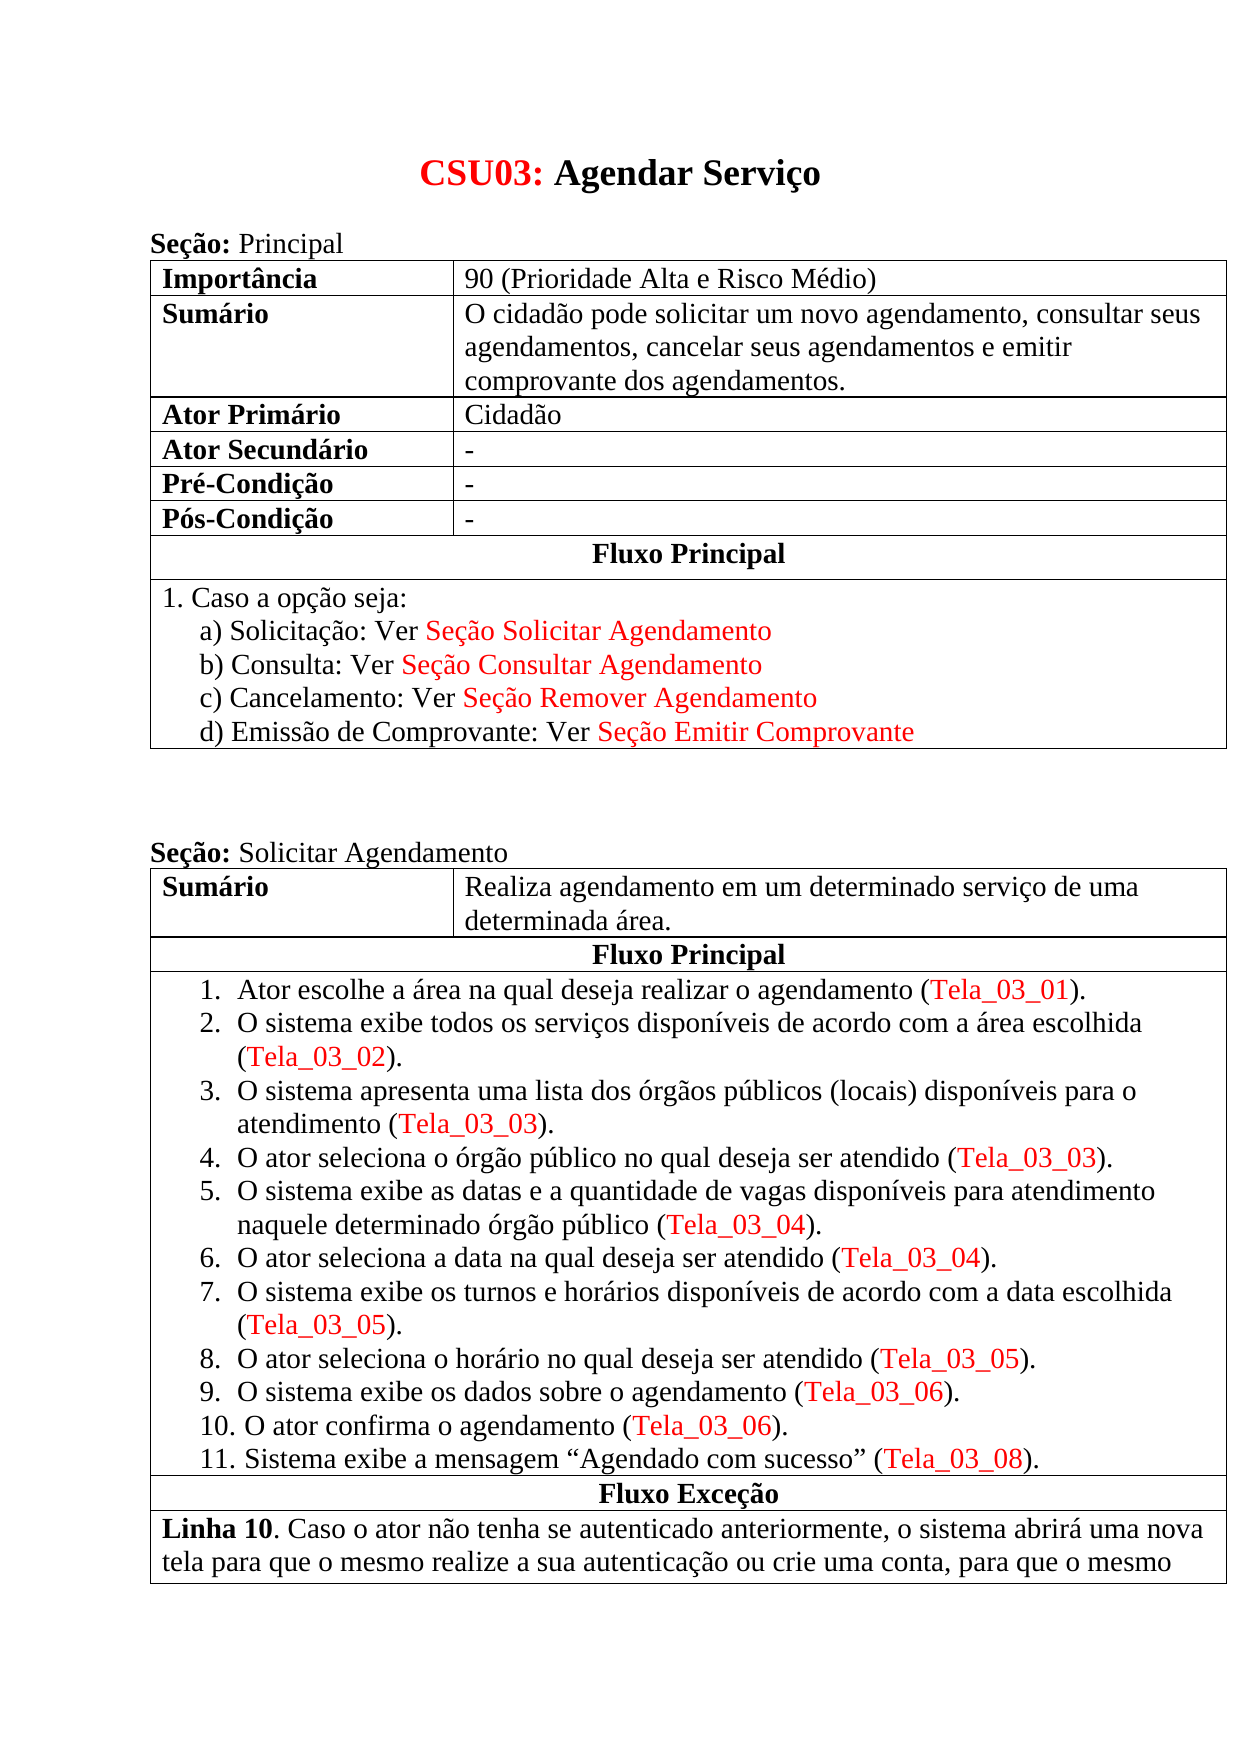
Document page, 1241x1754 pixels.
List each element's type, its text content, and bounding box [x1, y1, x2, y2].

table_cell Ator Secundário [151, 432, 453, 466]
text CSU03: Agendar Serviço [150, 150, 1090, 193]
table_cell Pós-Condição [151, 501, 453, 535]
table_cell - [454, 432, 1226, 466]
table_header Realiza agendamento em um determinado serviço de uma determinada área. [454, 869, 1226, 936]
table_cell Pré-Condição [151, 467, 453, 500]
table_cell Sumário [151, 296, 453, 396]
table_cell - [454, 501, 1226, 535]
table_cell Fluxo Exceção [151, 1476, 1226, 1510]
table_cell Fluxo Principal [151, 536, 1226, 579]
table_cell Ator Primário [151, 398, 453, 431]
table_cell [151, 1511, 1226, 1583]
subtitle Seção: Principal [150, 227, 1090, 260]
table_header Importância [151, 261, 453, 295]
table_cell Cidadão [454, 398, 1226, 431]
table_cell O cidadão pode solicitar um novo agendamento, consultar seus agendamentos, cancelar seus agendamentos e emitir comprovante dos agendamentos. [454, 296, 1226, 396]
subtitle Seção: Solicitar Agendamento [150, 835, 1090, 868]
table_cell 1. Caso a opção seja: a) Solicitação: Ver Seção Solicitar Agendamento b) Consulta: Ver Seção Consultar Agendamento c) Cancelamento: Ver Seção Remover Agendamento d) Emissão de Comprovante: Ver Seção Emitir Comprovante [151, 580, 1226, 747]
table_header 90 (Prioridade Alta e Risco Médio) [454, 261, 1226, 295]
table_cell - [454, 467, 1226, 500]
table_cell Ator escolhe a área na qual deseja realizar o agendamento (Tela_03_01). O sistema exibe todos os serviços disponíveis de acordo com a área escolhida (Tela_03_02). O sistema apresenta uma lista dos órgãos públicos (locais) disponíveis para o atendimento (Tela_03_03). O ator seleciona o órgão público no qual deseja ser atendido (Tela_03_03). O sistema exibe as datas e a quantidade de vagas disponíveis para atendimento naquele determinado órgão público (Tela_03_04). O ator seleciona a data na qual deseja ser atendido (Tela_03_04). O sistema exibe os turnos e horários disponíveis de acordo com a data escolhida (Tela_03_05). O ator seleciona o horário no qual deseja ser atendido (Tela_03_05). O sistema exibe os dados sobre o agendamento (Tela_03_06). O ator confirma o agendamento (Tela_03_06). Sistema exibe a mensagem “Agendado com sucesso” (Tela_03_08). [151, 972, 1226, 1475]
table_header Sumário [151, 869, 453, 936]
table_cell Fluxo Principal [151, 938, 1226, 971]
